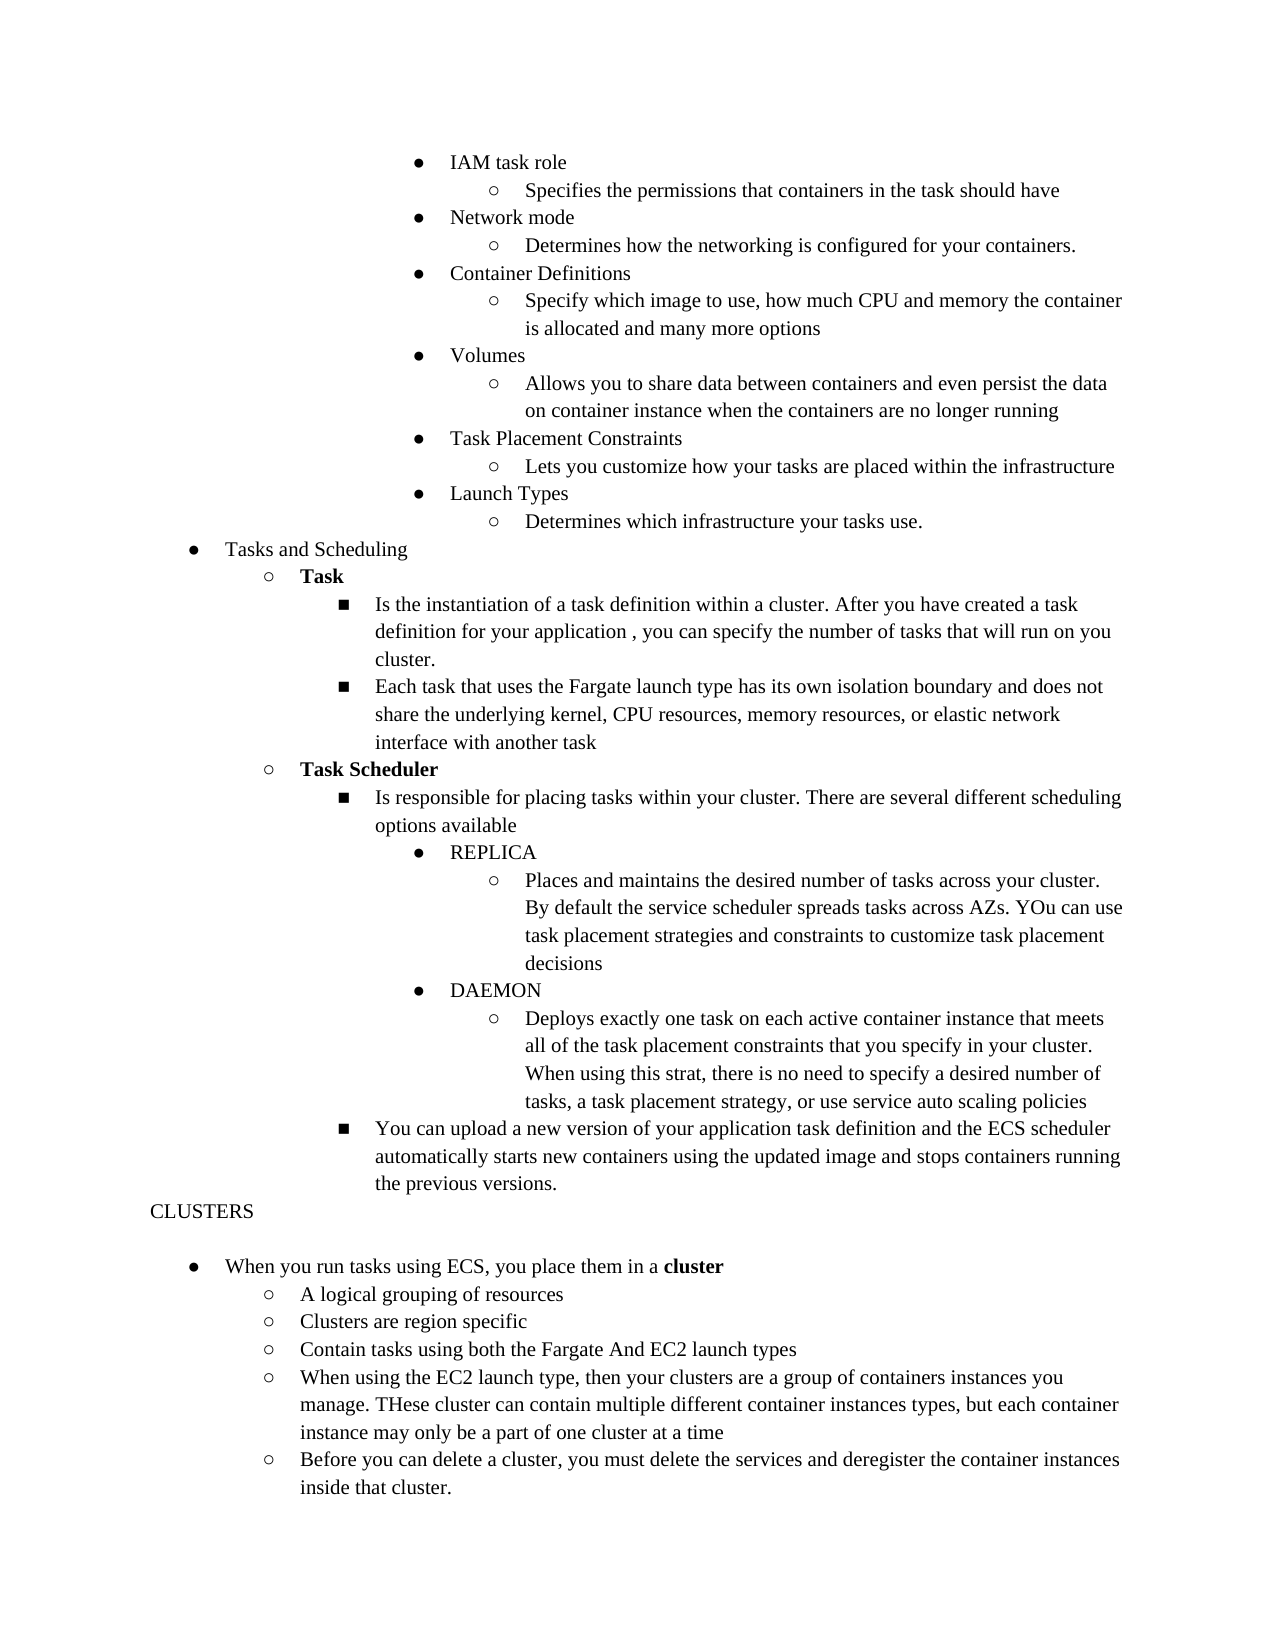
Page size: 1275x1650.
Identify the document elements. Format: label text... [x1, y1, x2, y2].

list When you run tasks using ECS, you place them in a cluster [187, 1254, 1125, 1278]
list Is responsible for placing tasks within your cluster. There are several different scheduling options available [337, 785, 1125, 837]
list Specify which image to use, how much CPU and memory the container is allocated and many more options [487, 288, 1125, 340]
list Container Definitions [412, 260, 1125, 284]
list Launch Types [412, 481, 1125, 505]
list Lets you customize how your tasks are placed within the infrastructure [487, 454, 1125, 478]
list Contain tasks using both the Fargate And EC2 launch types [262, 1337, 1125, 1361]
list Specifies the permissions that containers in the task should have [487, 178, 1125, 202]
list Task [262, 564, 1125, 588]
list Determines which infrastructure your tasks use. [487, 509, 1125, 533]
list You can upload a new version of your application task definition and the ECS scheduler automatically starts new containers using the updated image and stops containers running the previous versions. [337, 1116, 1125, 1195]
list Each task that uses the Fargate launch type has its own isolation boundary and does not share the underlying kernel, CPU resources, memory resources, or elastic network interface with another task [337, 674, 1125, 754]
list Volumes [412, 343, 1125, 367]
list A logical grouping of resources [262, 1282, 1125, 1306]
text CLUSTERS [150, 1199, 1125, 1223]
list IAM task role [412, 150, 1125, 174]
list Deploys exactly one task on each active container instance that meets all of the task placement constraints that you specify in your cluster. When using this strat, there is no need to specify a desired number of tasks, a task placement strategy, or use service auto scaling policies [487, 1006, 1125, 1113]
list Network mode [412, 205, 1125, 229]
list Determines how the networking is configured for your containers. [487, 233, 1125, 257]
list DAEMON [412, 978, 1125, 1002]
list REPLICA [412, 840, 1125, 864]
list Before you can delete a cluster, you must delete the services and deregister the container instances inside that cluster. [262, 1447, 1125, 1499]
list Clusters are region specific [262, 1309, 1125, 1333]
list Allows you to share data between containers and even persist the data on container instance when the containers are no longer running [487, 371, 1125, 422]
list Is the instantiation of a task definition within a cluster. After you have created a task definition for your application , you can specify the number of tasks that will run on you cluster. [337, 592, 1125, 671]
list Places and maintains the desired number of tasks across your cluster. By default the service scheduler spreads tasks across AZs. YOu can use task placement strategies and constraints to customize task placement decisions [487, 868, 1125, 974]
list Task Placement Constraints [412, 426, 1125, 450]
list When using the EC2 launch type, then your clusters are a group of containers instances you manage. THese cluster can contain multiple different container instances types, but each container instance may only be a part of one cluster at a time [262, 1364, 1125, 1444]
list Task Scheduler [262, 757, 1125, 781]
list Tasks and Scheduling [187, 536, 1125, 561]
